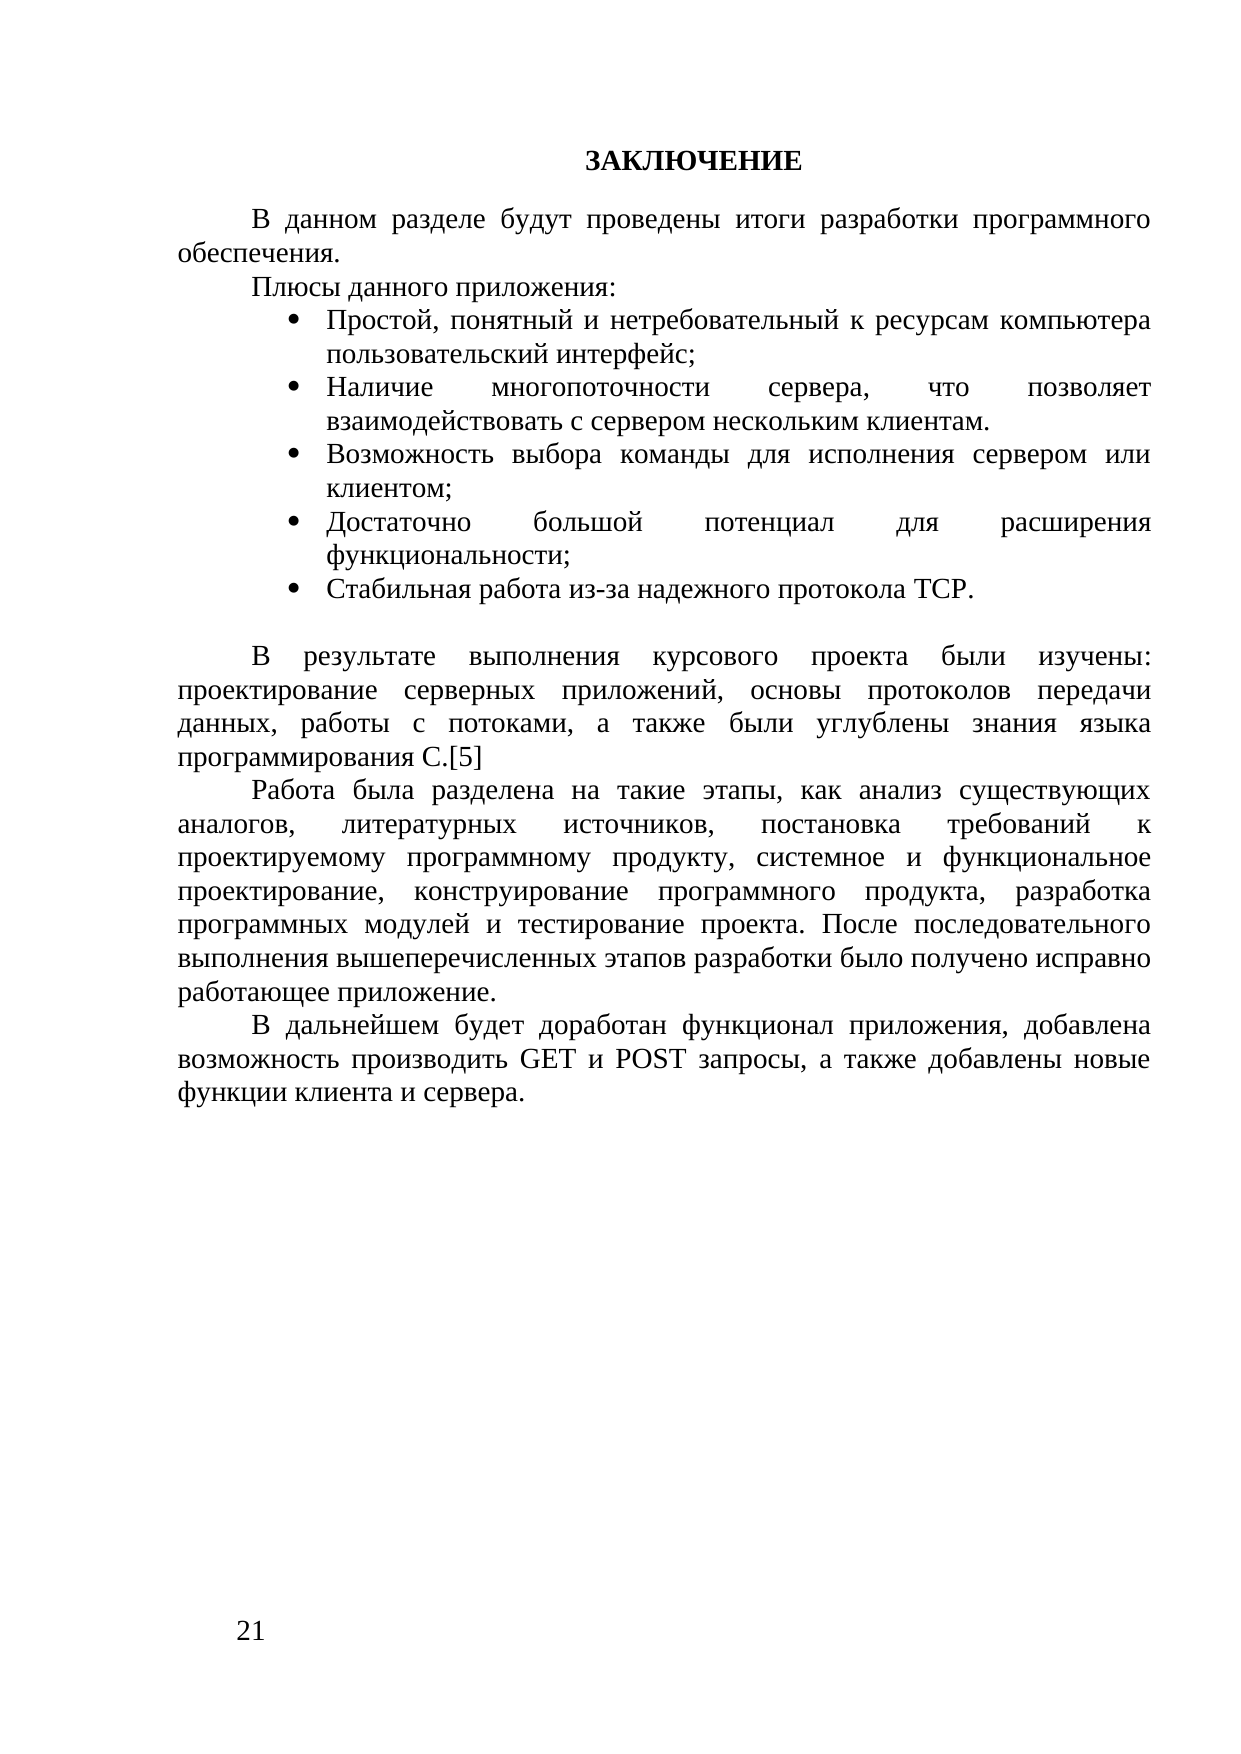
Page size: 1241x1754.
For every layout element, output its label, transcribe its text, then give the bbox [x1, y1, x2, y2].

subtitle ЗАКЛЮЧЕНИЕ [177, 143, 1152, 177]
list Возможность выбора команды для исполнения сервером или клиентом; [288, 437, 1152, 504]
list Простой, понятный и нетребовательный к ресурсам компьютера пользовательский интерфейс; [288, 302, 1152, 369]
text В данном разделе будут проведены итоги разработки программного обеспечения. [177, 202, 1152, 269]
text В дальнейшем будет доработан функционал приложения, добавлена возможность производить GET и POST запросы, а также добавлены новые функции клиента и сервера. [177, 1007, 1152, 1108]
text Плюсы данного приложения: [177, 269, 1152, 302]
list Достаточно большой потенциал для расширения функциональности; [288, 504, 1152, 571]
text В результате выполнения курсового проекта были изучены: проектирование серверных приложений, основы протоколов передачи данных, работы с потоками, а также были углублены знания языка программирования С.[5] [177, 638, 1152, 772]
text Работа была разделена на такие этапы, как анализ существующих аналогов, литературных источников, постановка требований к проектируемому программному продукту, системное и функциональное проектирование, конструирование программного продукта, разработка программных модулей и тестирование проекта. После последовательного выполнения вышеперечисленных этапов разработки было получено исправно работающее приложение. [177, 772, 1152, 1007]
list Стабильная работа из-за надежного протокола TCP. [288, 571, 1152, 605]
list Наличие многопоточности сервера, что позволяет взаимодействовать с сервером нескольким клиентам. [288, 369, 1152, 437]
